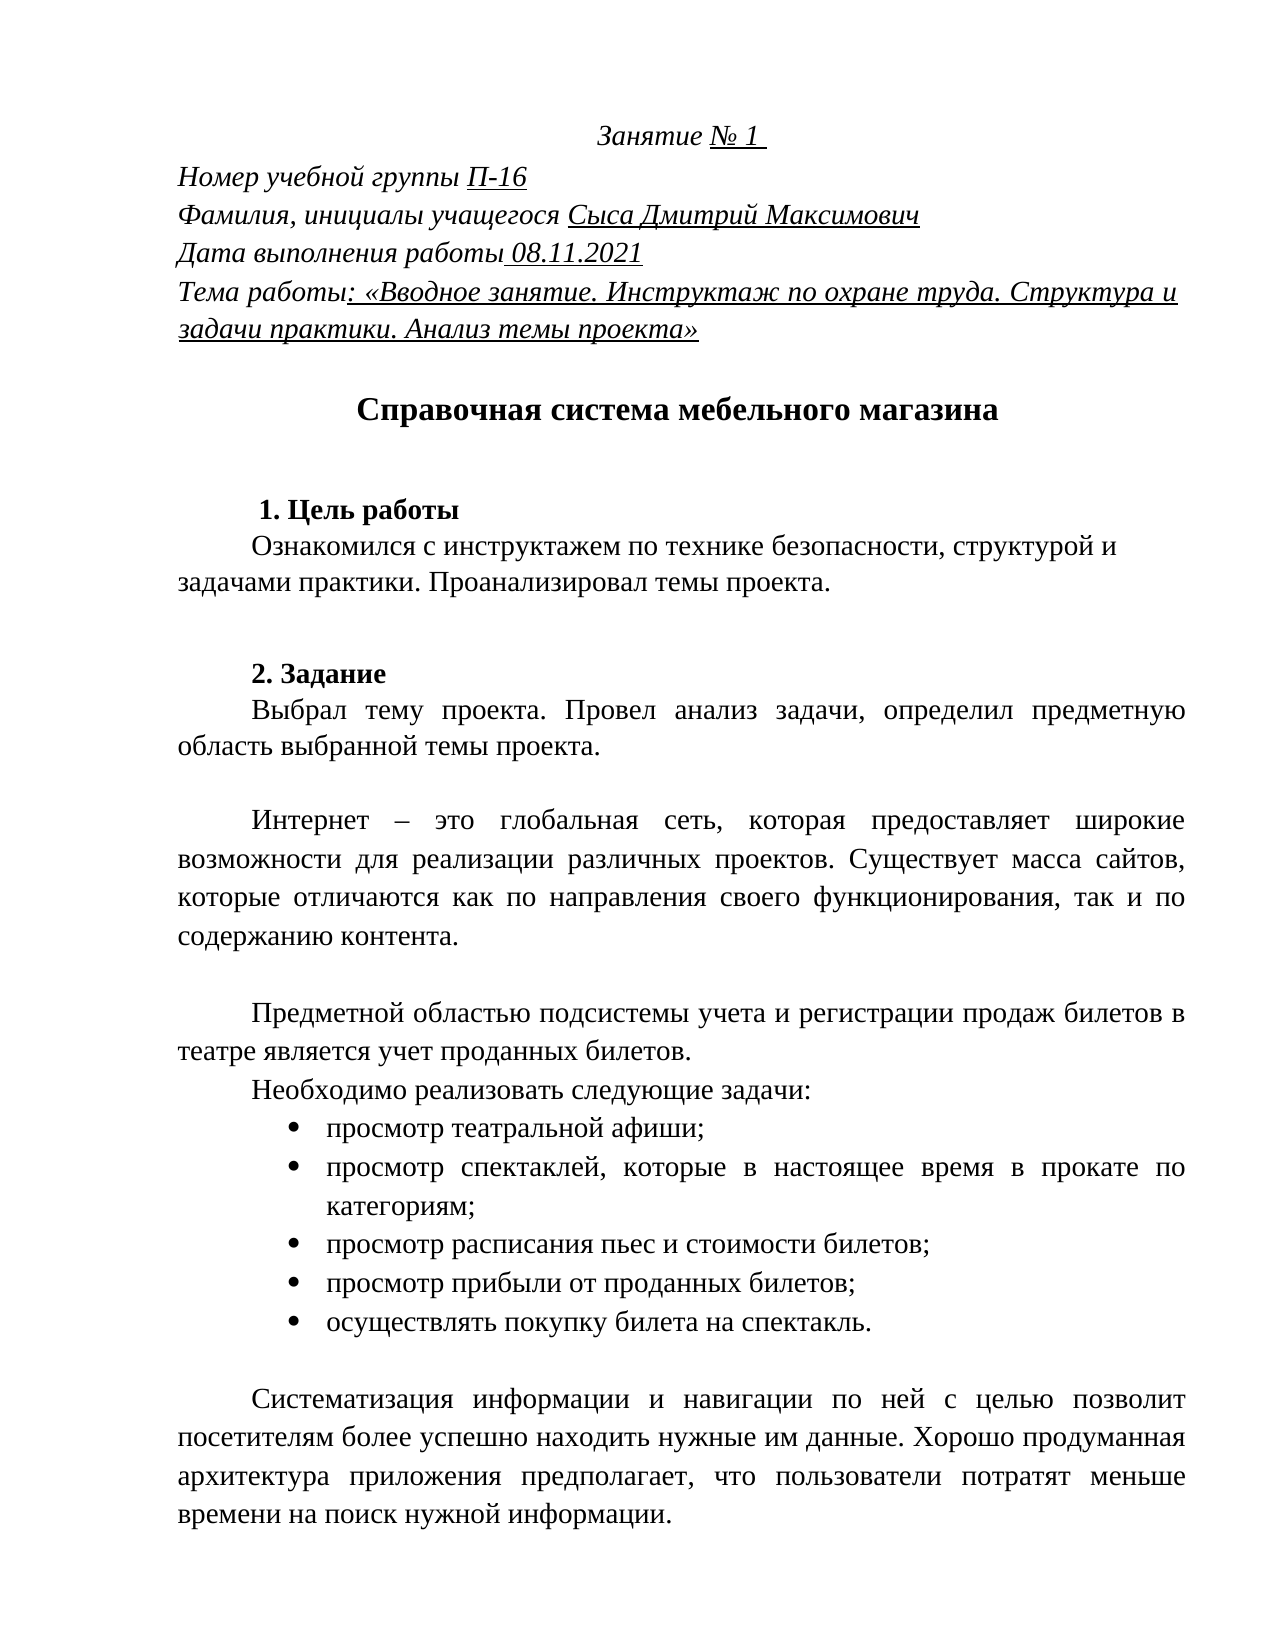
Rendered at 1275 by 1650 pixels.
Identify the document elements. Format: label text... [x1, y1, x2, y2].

text Интернет – это глобальная сеть, которая предоставляет широкие возможности для реализации различных проектов. Существует масса сайтов, которые отличаются как по направления своего функционирования, так и по содержанию контента. [177, 802, 1186, 951]
list просмотр театральной афиши; [288, 1111, 1186, 1144]
list осуществлять покупку билета на спектакль. [288, 1304, 1186, 1337]
list просмотр прибыли от проданных билетов; [288, 1265, 1186, 1299]
text Ознакомился с инструктажем по технике безопасности, структурой и задачами практики. Проанализировал темы проекта. [177, 528, 1186, 597]
text Систематизация информации и навигации по ней с целью позволит посетителям более успешно находить нужные им данные. Хорошо продуманная архитектура приложения предполагает, что пользователи потратят меньше времени на поиск нужной информации. [177, 1381, 1186, 1530]
text Предметной областью подсистемы учета и регистрации продаж билетов в театре является учет проданных билетов. [177, 995, 1186, 1067]
text Необходимо реализовать следующие задачи: [177, 1072, 1186, 1106]
text Номер учебной группы П-16 [177, 159, 1186, 193]
text 1. Цель работы [177, 492, 1186, 526]
list просмотр спектаклей, которые в настоящее время в прокате по категориям; [288, 1149, 1186, 1221]
text Выбрал тему проекта. Провел анализ задачи, определил предметную область выбранной темы проекта. [177, 692, 1186, 761]
text Тема работы: «Вводное занятие. Инструктаж по охране труда. Структура и задачи практики. Анализ темы проекта» [177, 274, 1178, 345]
text Справочная система мебельного магазина [177, 389, 1178, 427]
text 2. Задание [177, 656, 1186, 690]
text Фамилия, инициалы учащегося Сыса Дмитрий Максимович [177, 197, 1178, 231]
list просмотр расписания пьес и стоимости билетов; [288, 1226, 1186, 1260]
text Занятие № 1 [177, 118, 1179, 152]
text Дата выполнения работы 08.11.2021 [177, 236, 1178, 269]
